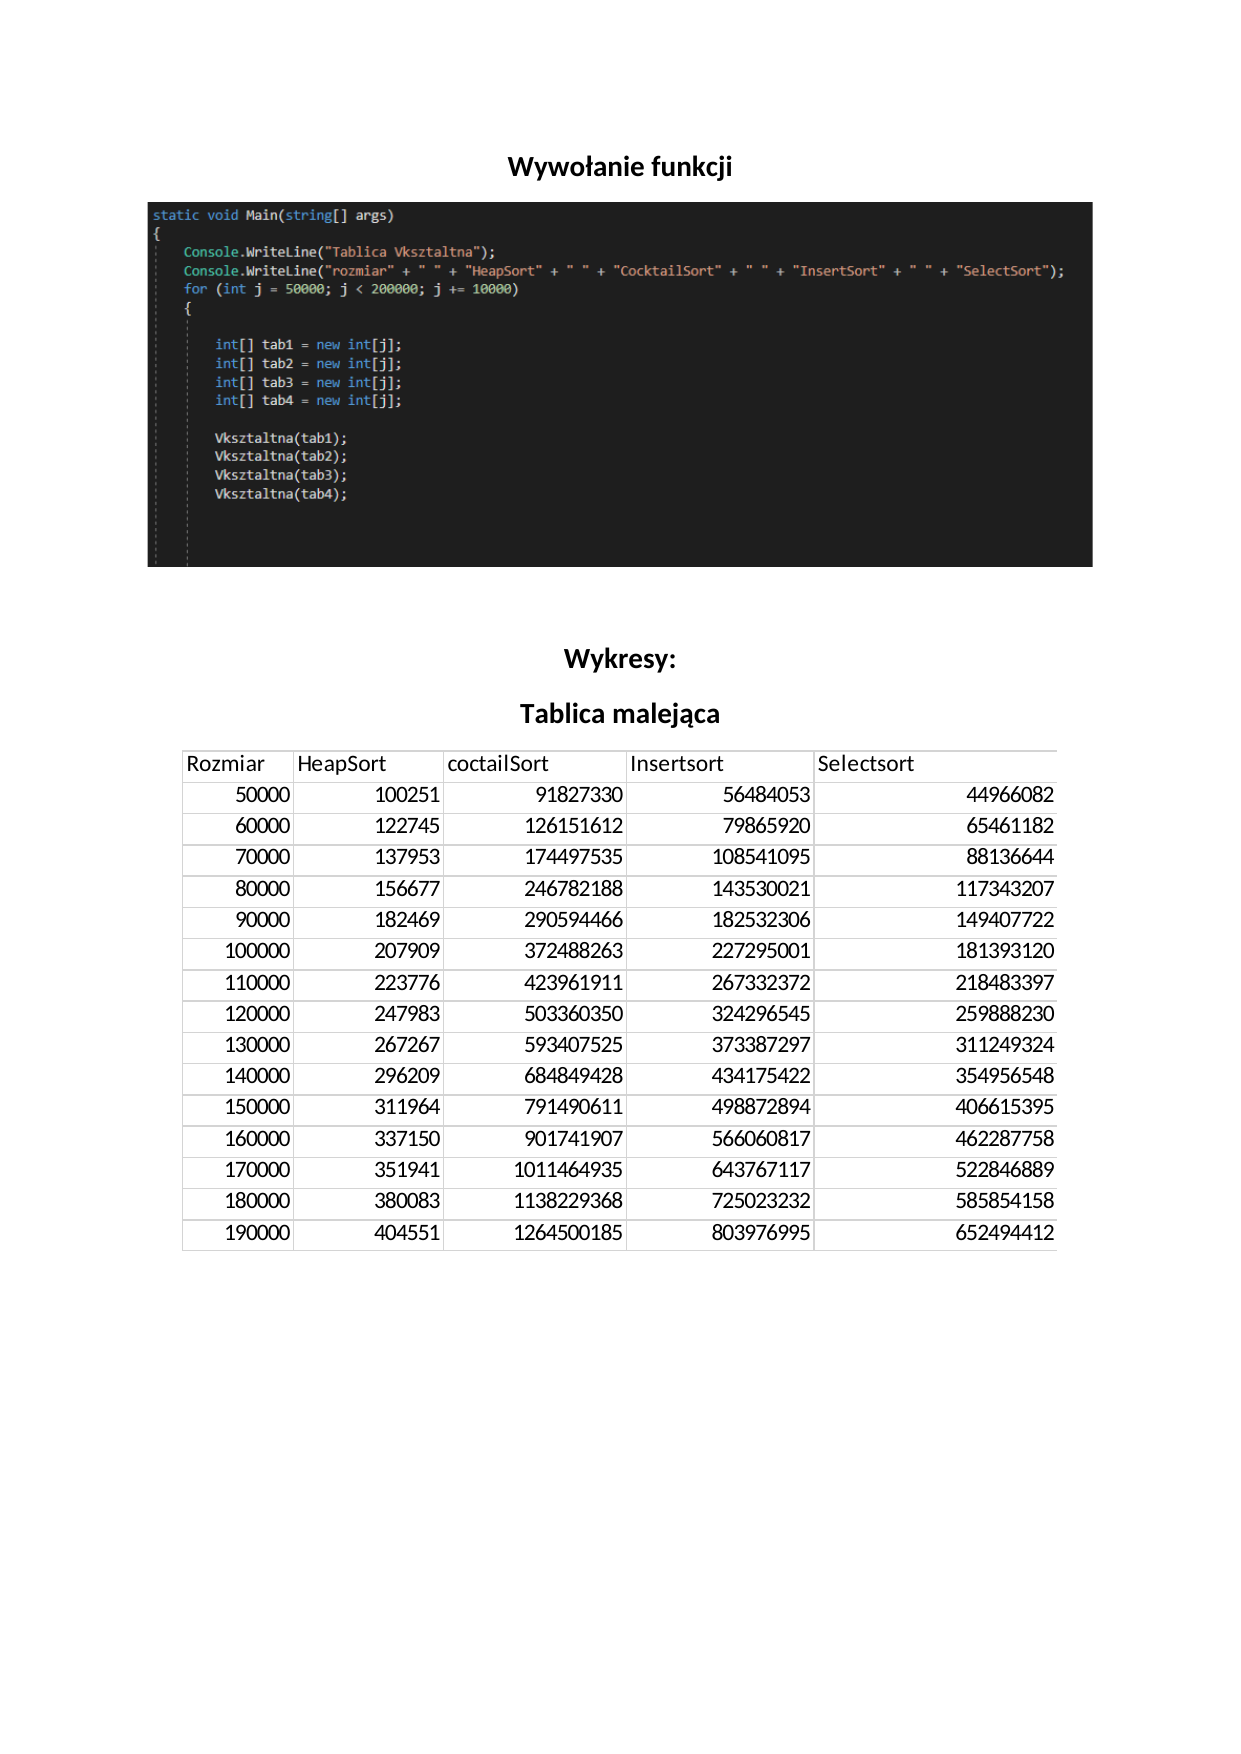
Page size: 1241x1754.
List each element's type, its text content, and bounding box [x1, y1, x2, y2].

picture [147, 202, 1093, 567]
text Wywołanie funkcji [148, 148, 1093, 183]
text Tablica malejąca [148, 695, 1093, 731]
text Wykresy: [148, 640, 1093, 676]
